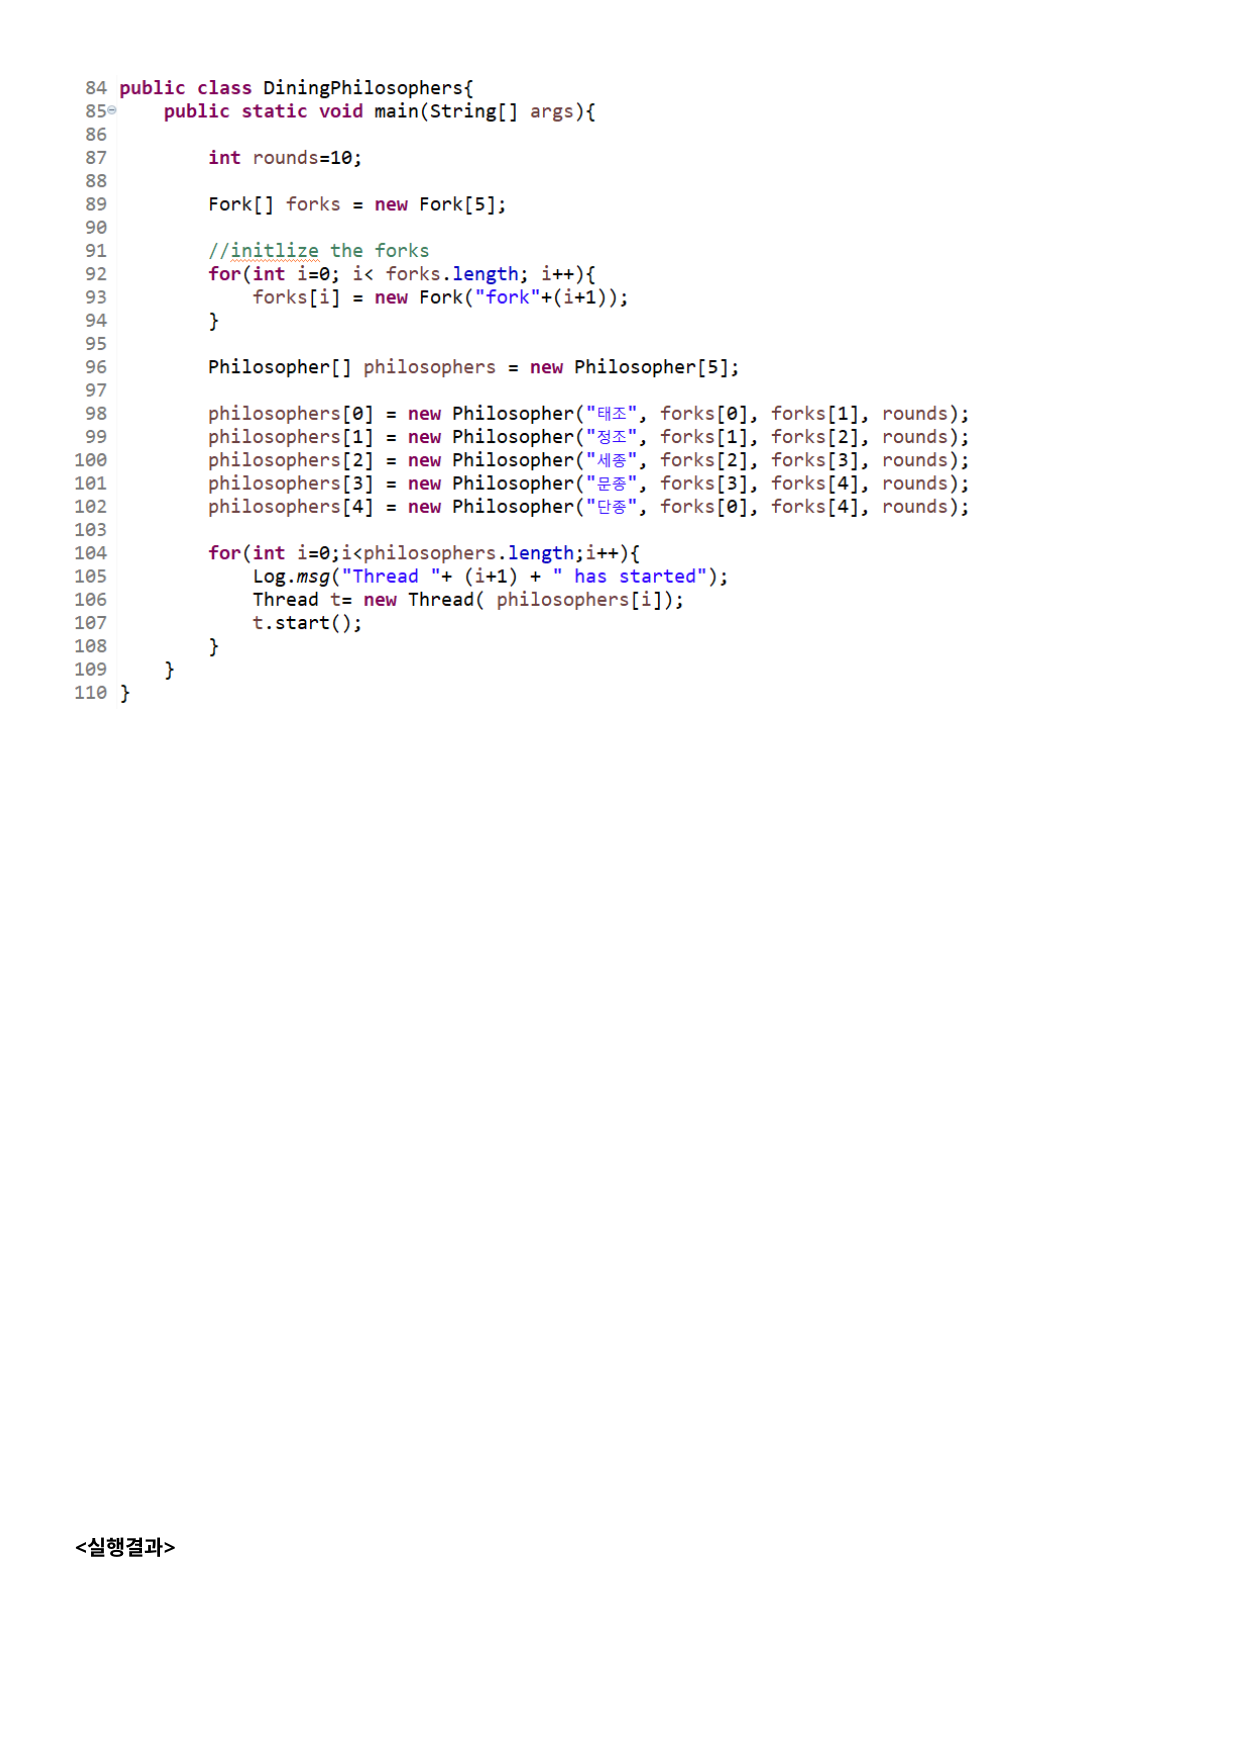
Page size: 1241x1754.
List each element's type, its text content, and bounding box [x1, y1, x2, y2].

picture [75, 75, 1009, 709]
text <실행결과> [75, 1531, 1165, 1561]
